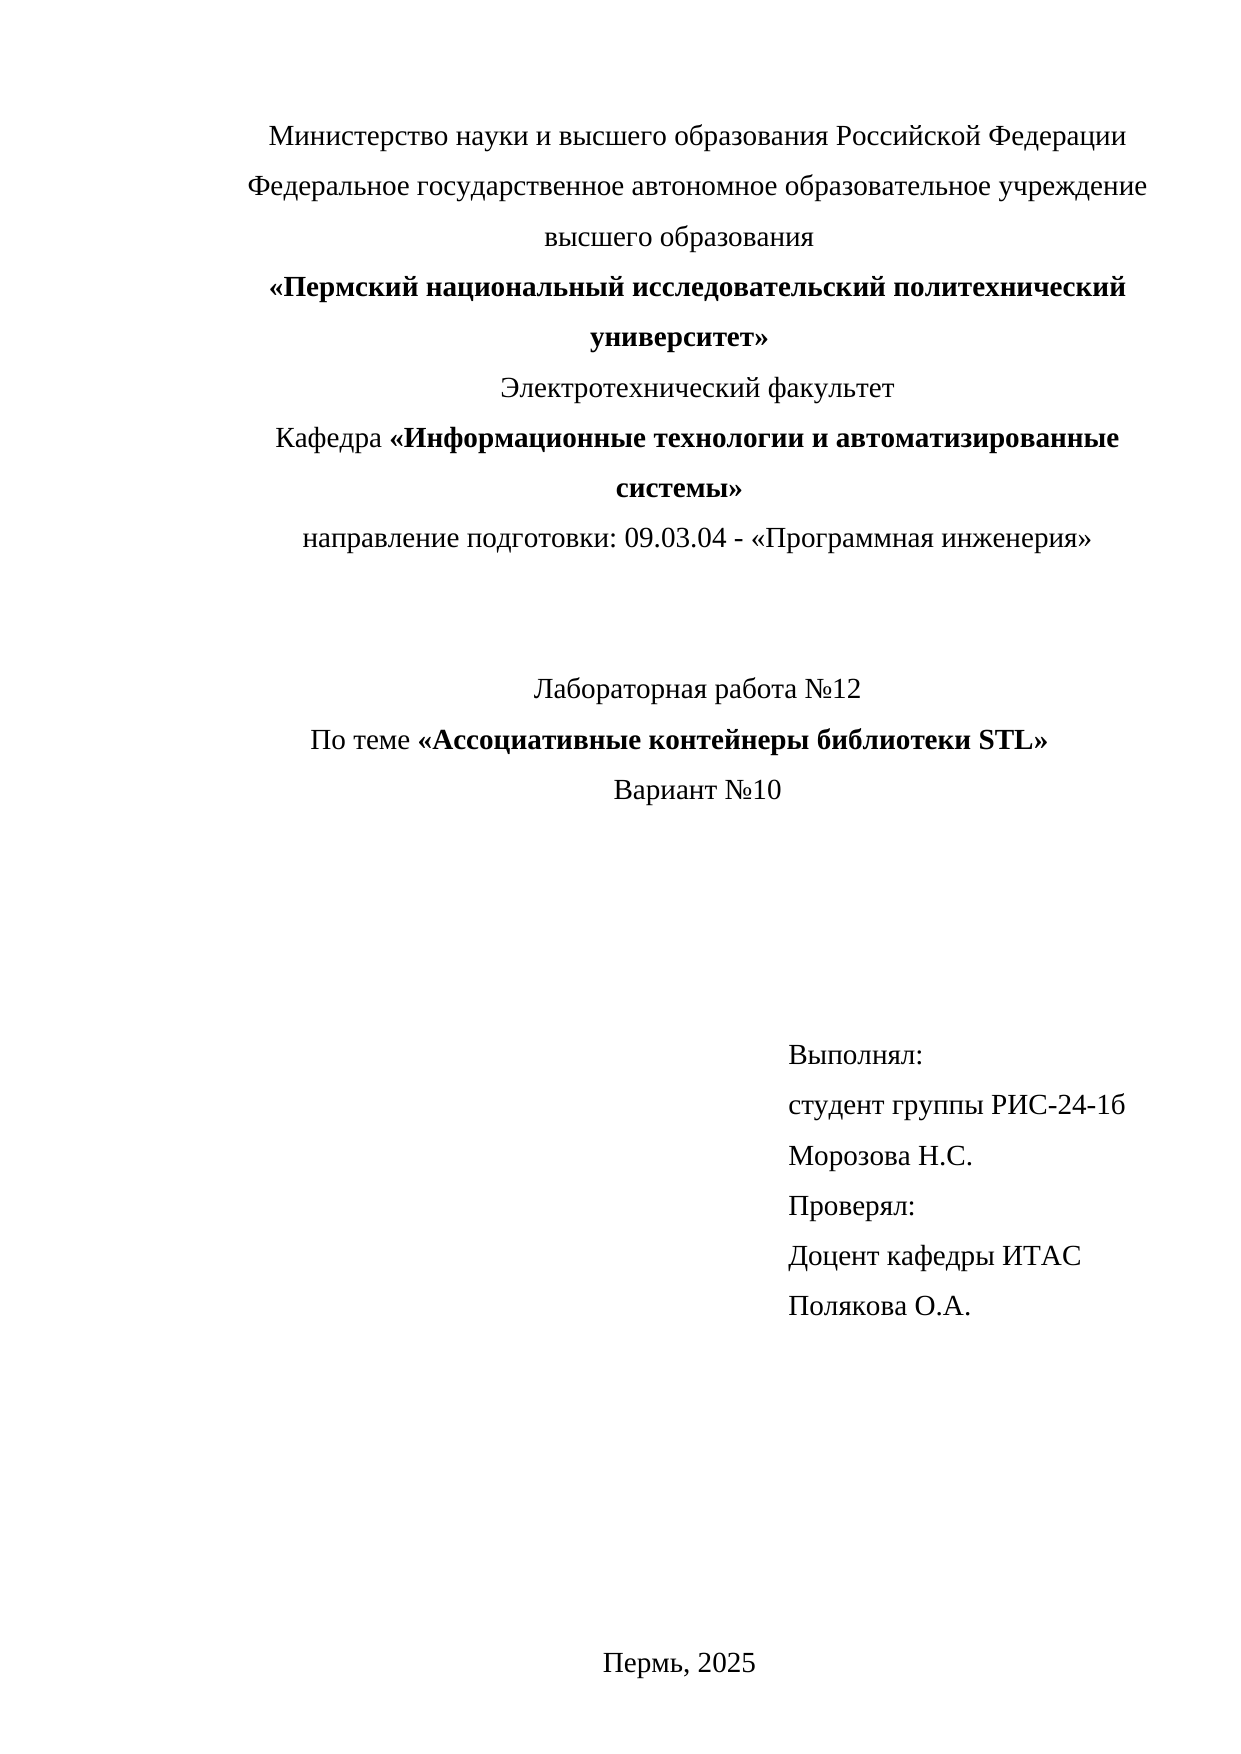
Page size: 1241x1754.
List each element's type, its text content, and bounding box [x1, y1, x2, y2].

list Федеральное государственное автономное образовательное учреждение высшего образования [177, 168, 1181, 252]
list Вариант №10 [177, 772, 1181, 806]
list «Пермский национальный исследовательский политехнический университет» [177, 269, 1181, 353]
list направление подготовки: 09.03.04 - «Программная инженерия» [177, 521, 1181, 554]
subtitle По теме «Ассоциативные контейнеры библиотеки STL» [177, 722, 1181, 755]
list Министерство науки и высшего образования Российской Федерации [177, 118, 1181, 152]
list Лабораторная работа №12 [177, 672, 1181, 705]
list Электротехнический факультет [177, 370, 1181, 403]
list Кафедра «Информационные технологии и автоматизированные системы» [177, 420, 1181, 504]
